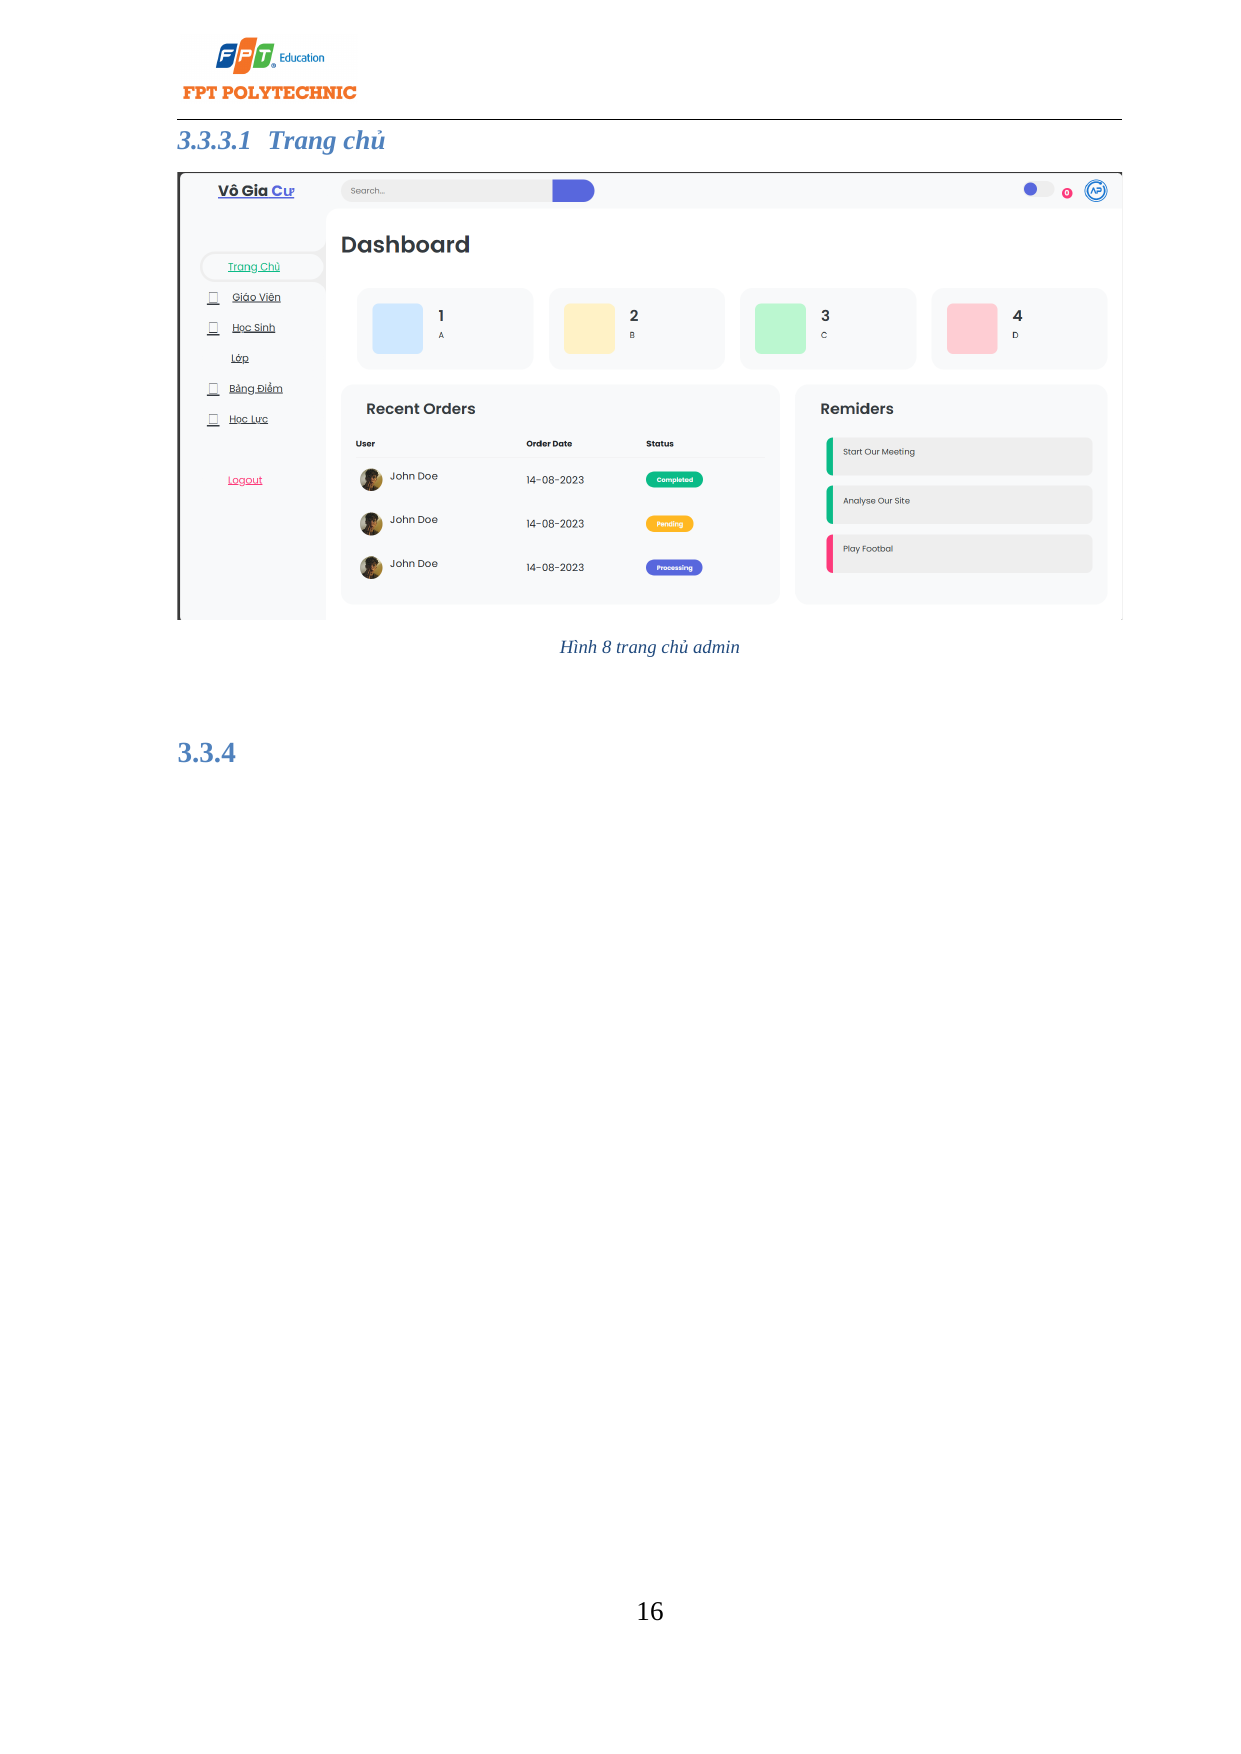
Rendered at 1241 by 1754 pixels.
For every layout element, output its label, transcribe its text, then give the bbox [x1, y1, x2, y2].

text Hình 8 trang chủ admin [177, 636, 1122, 658]
subtitle Trang chủ [177, 124, 1122, 155]
picture [177, 172, 1123, 620]
picture [179, 34, 359, 104]
